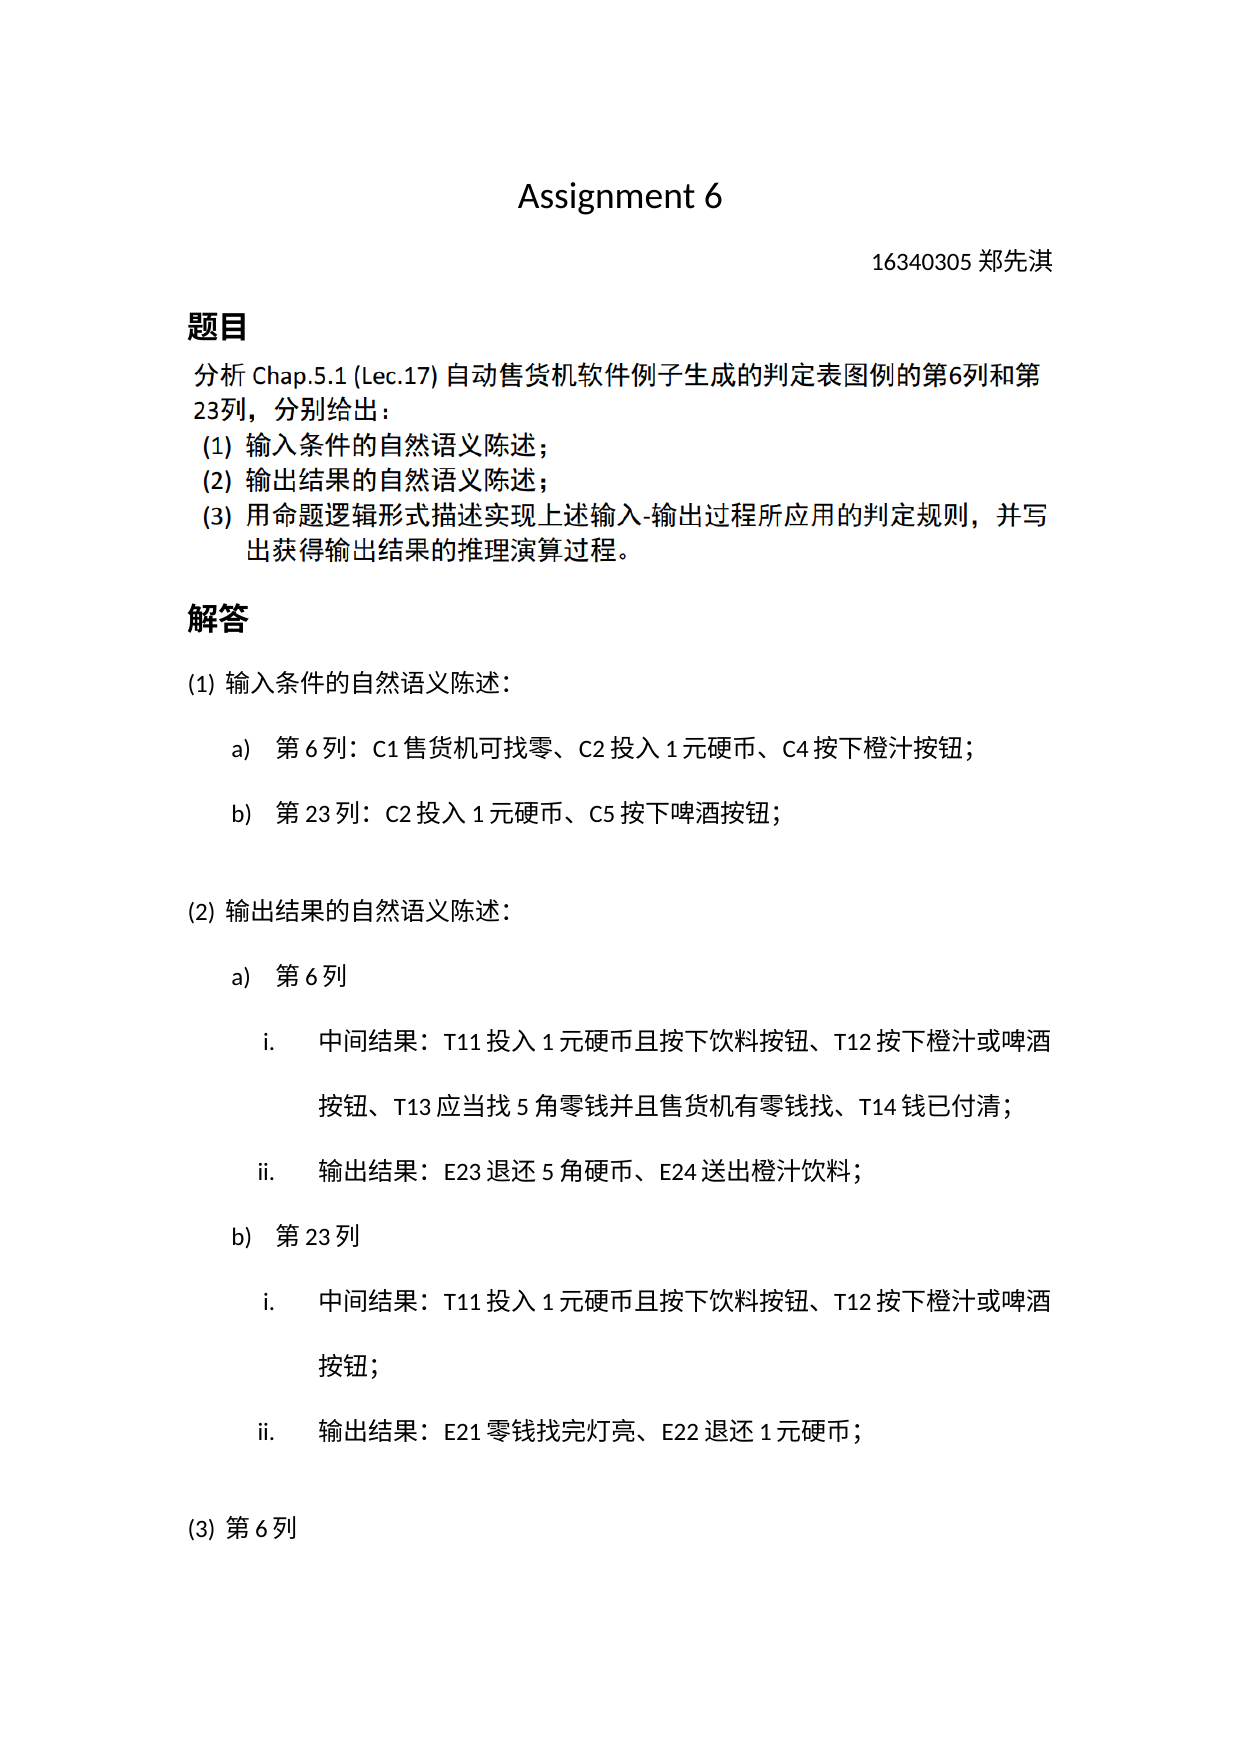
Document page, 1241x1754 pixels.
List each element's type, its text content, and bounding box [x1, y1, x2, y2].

text Assignment 6 [187, 162, 1053, 227]
text 题目 [187, 292, 1053, 357]
list 中间结果：T11投入1元硬币且按下饮料按钮、T12按下橙汁或啤酒按钮、T13应当找5角零钱并且售货机有零钱找、T14钱已付清； [275, 1007, 1053, 1137]
list 输入条件的自然语义陈述： [187, 649, 1053, 714]
list 第23列：C2投入1元硬币、C5按下啤酒按钮； [231, 779, 1053, 844]
list 输出结果：E23退还5角硬币、E24送出橙汁饮料； [275, 1137, 1053, 1202]
list 输出结果：E21零钱找完灯亮、E22退还1元硬币； [275, 1397, 1053, 1462]
list 输出结果的自然语义陈述： [187, 877, 1053, 942]
text 16340305 郑先淇 [187, 227, 1053, 292]
text 解答 [187, 584, 1053, 649]
list 第23列 [231, 1202, 1053, 1267]
list 中间结果：T11投入1元硬币且按下饮料按钮、T12按下橙汁或啤酒按钮； [275, 1267, 1053, 1397]
list 第6列 [187, 1494, 1053, 1559]
picture [187, 357, 1053, 565]
list 第6列 [231, 942, 1053, 1007]
list 第6列：C1售货机可找零、C2投入1元硬币、C4按下橙汁按钮； [231, 714, 1053, 779]
